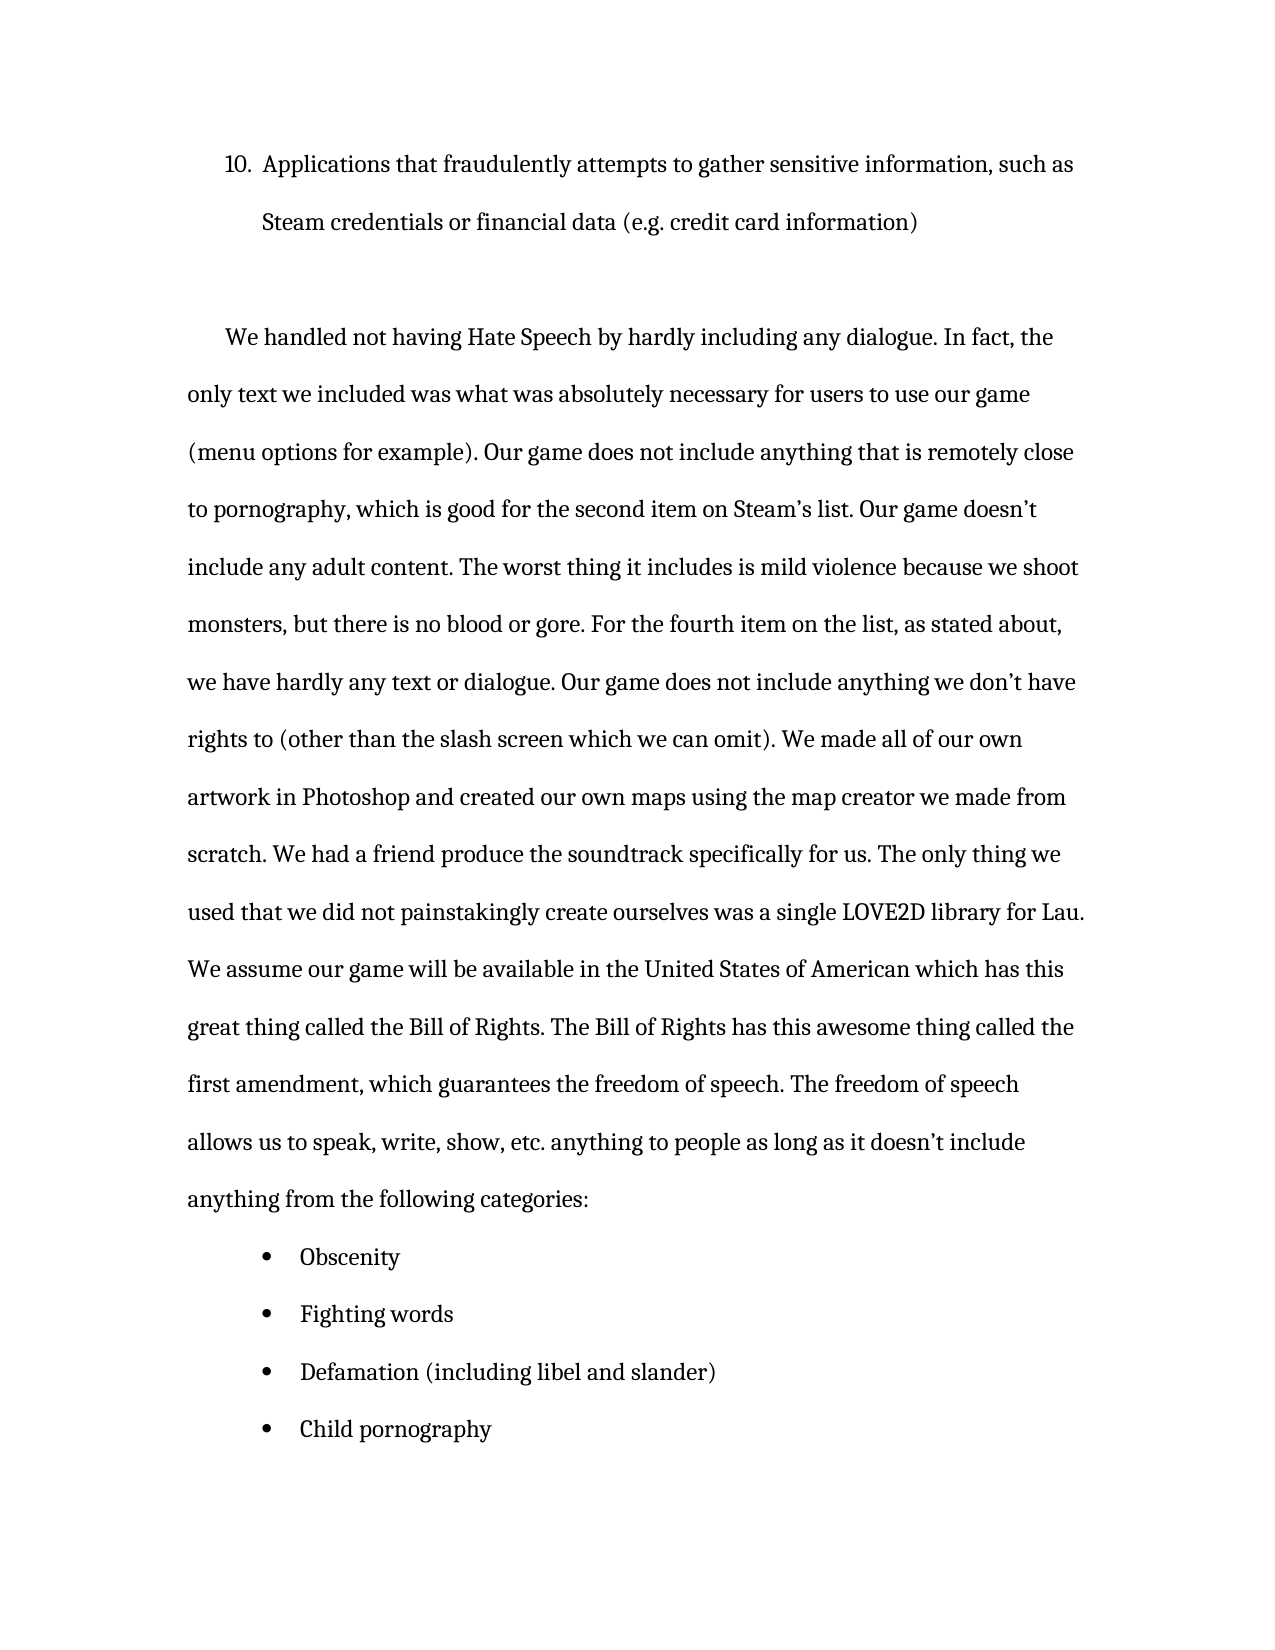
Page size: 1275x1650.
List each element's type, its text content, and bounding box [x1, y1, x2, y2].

list Fighting words [262, 1300, 1087, 1329]
list Obscenity [262, 1242, 1087, 1271]
list Child pornography [262, 1415, 1087, 1444]
list Applications that fraudulently attempts to gather sensitive information, such as Steam credentials or financial data (e.g. credit card information) [225, 150, 1087, 236]
text We handled not having Hate Speech by hardly including any dialogue. In fact, the only text we included was what was absolutely necessary for users to use our game (menu options for example). Our game does not include anything that is remotely close to pornography, which is good for the second item on Steam’s list. Our game doesn’t include any adult content. The worst thing it includes is mild violence because we shoot monsters, but there is no blood or gore. For the fourth item on the list, as stated about, we have hardly any text or dialogue. Our game does not include anything we don’t have rights to (other than the slash screen which we can omit). We made all of our own artwork in Photoshop and created our own maps using the map creator we made from scratch. We had a friend produce the soundtrack specifically for us. The only thing we used that we did not painstakingly create ourselves was a single LOVE2D library for Lau. We assume our game will be available in the United States of American which has this great thing called the Bill of Rights. The Bill of Rights has this awesome thing called the first amendment, which guarantees the freedom of speech. The freedom of speech allows us to speak, write, show, etc. anything to people as long as it doesn’t include anything from the following categories: [187, 322, 1087, 1214]
list Defamation (including libel and slander) [262, 1357, 1087, 1386]
